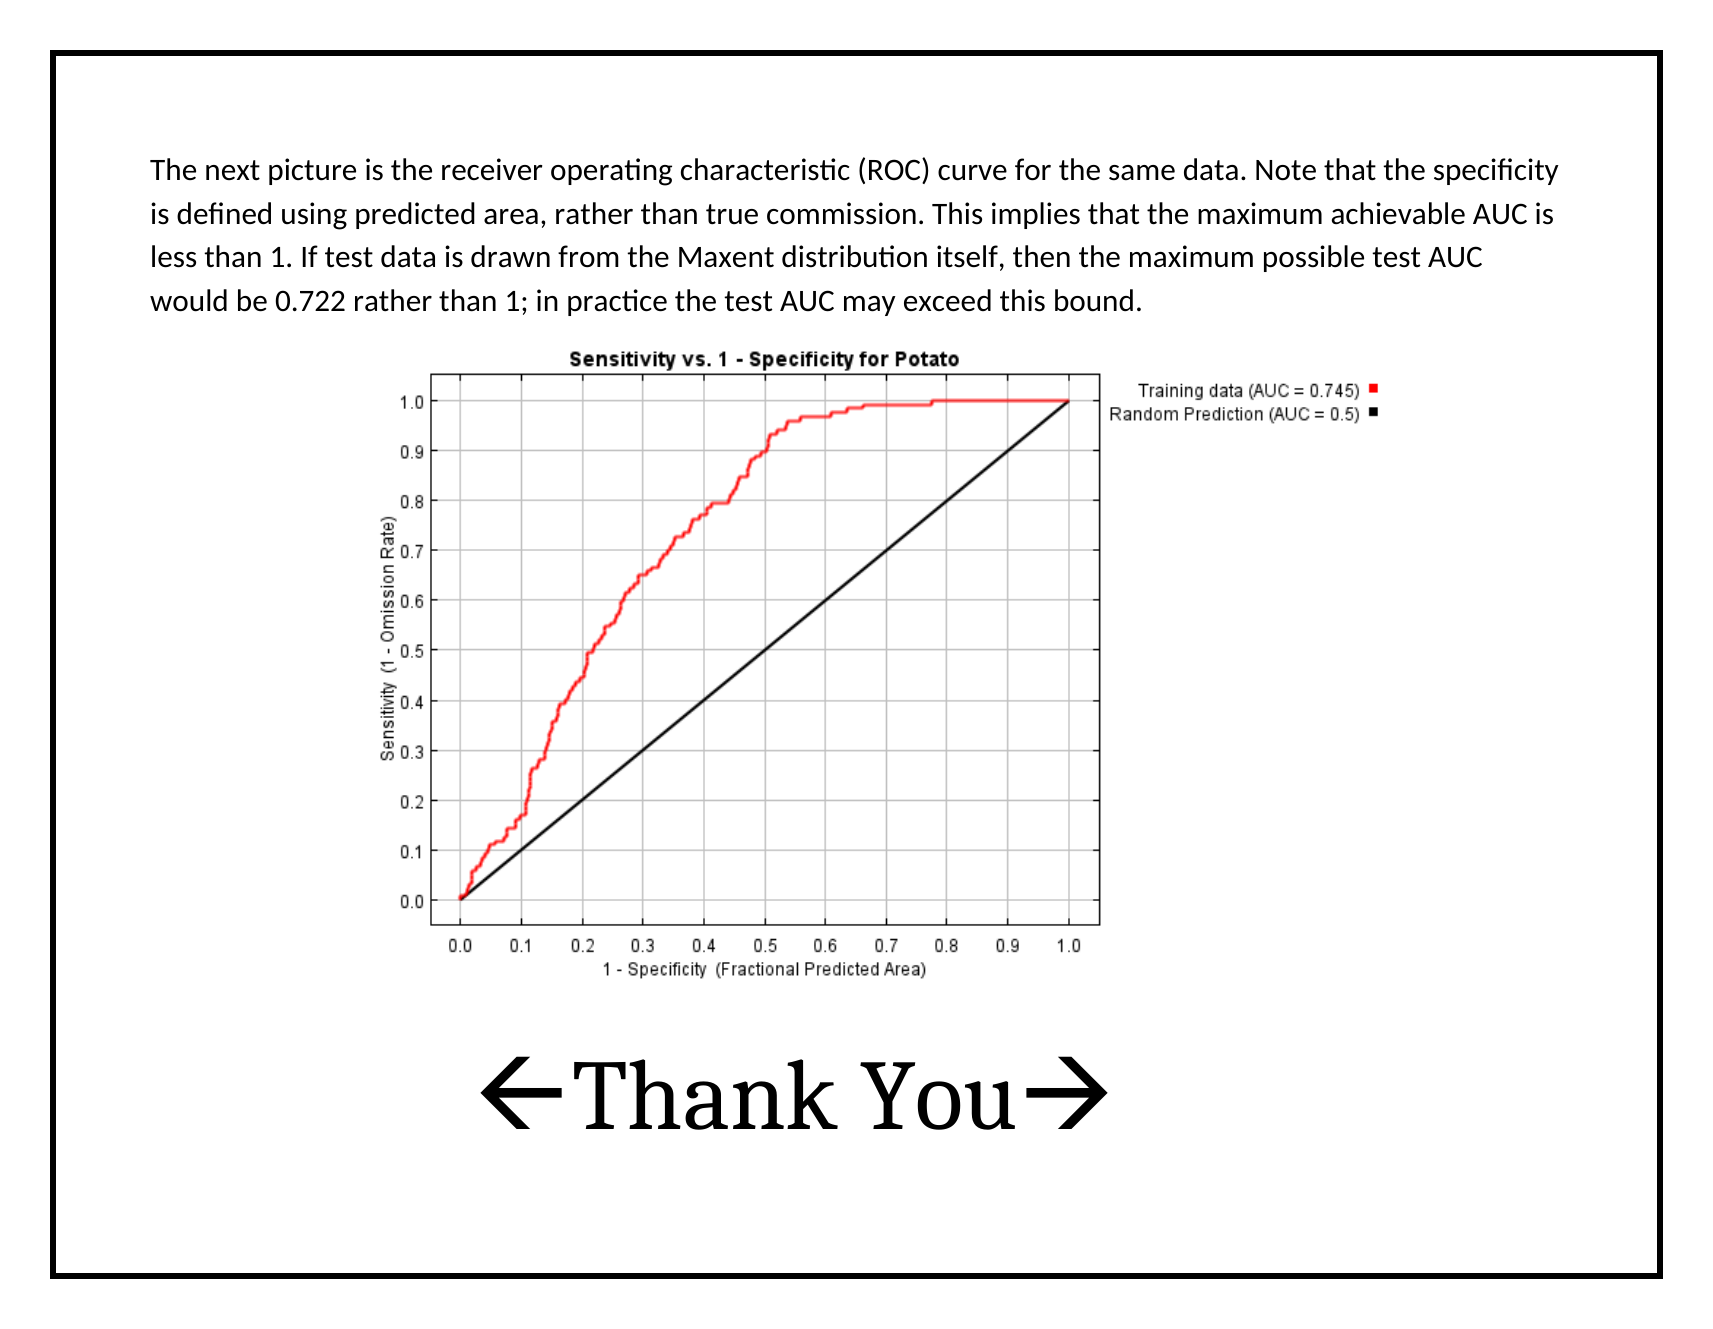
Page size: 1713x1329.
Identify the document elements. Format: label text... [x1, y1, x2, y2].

picture [375, 325, 1397, 983]
list Thank You [450, 1039, 1563, 1154]
list The next picture is the receiver operating characteristic (ROC) curve for the same data. Note that the specificity is defined using predicted area, rather than true commission. This implies that the maximum achievable AUC is less than 1. If test data is drawn from the Maxent distribution itself, then the maximum possible test AUC would be 0.722 rather than 1; in practice the test AUC may exceed this bound. [150, 150, 1563, 319]
